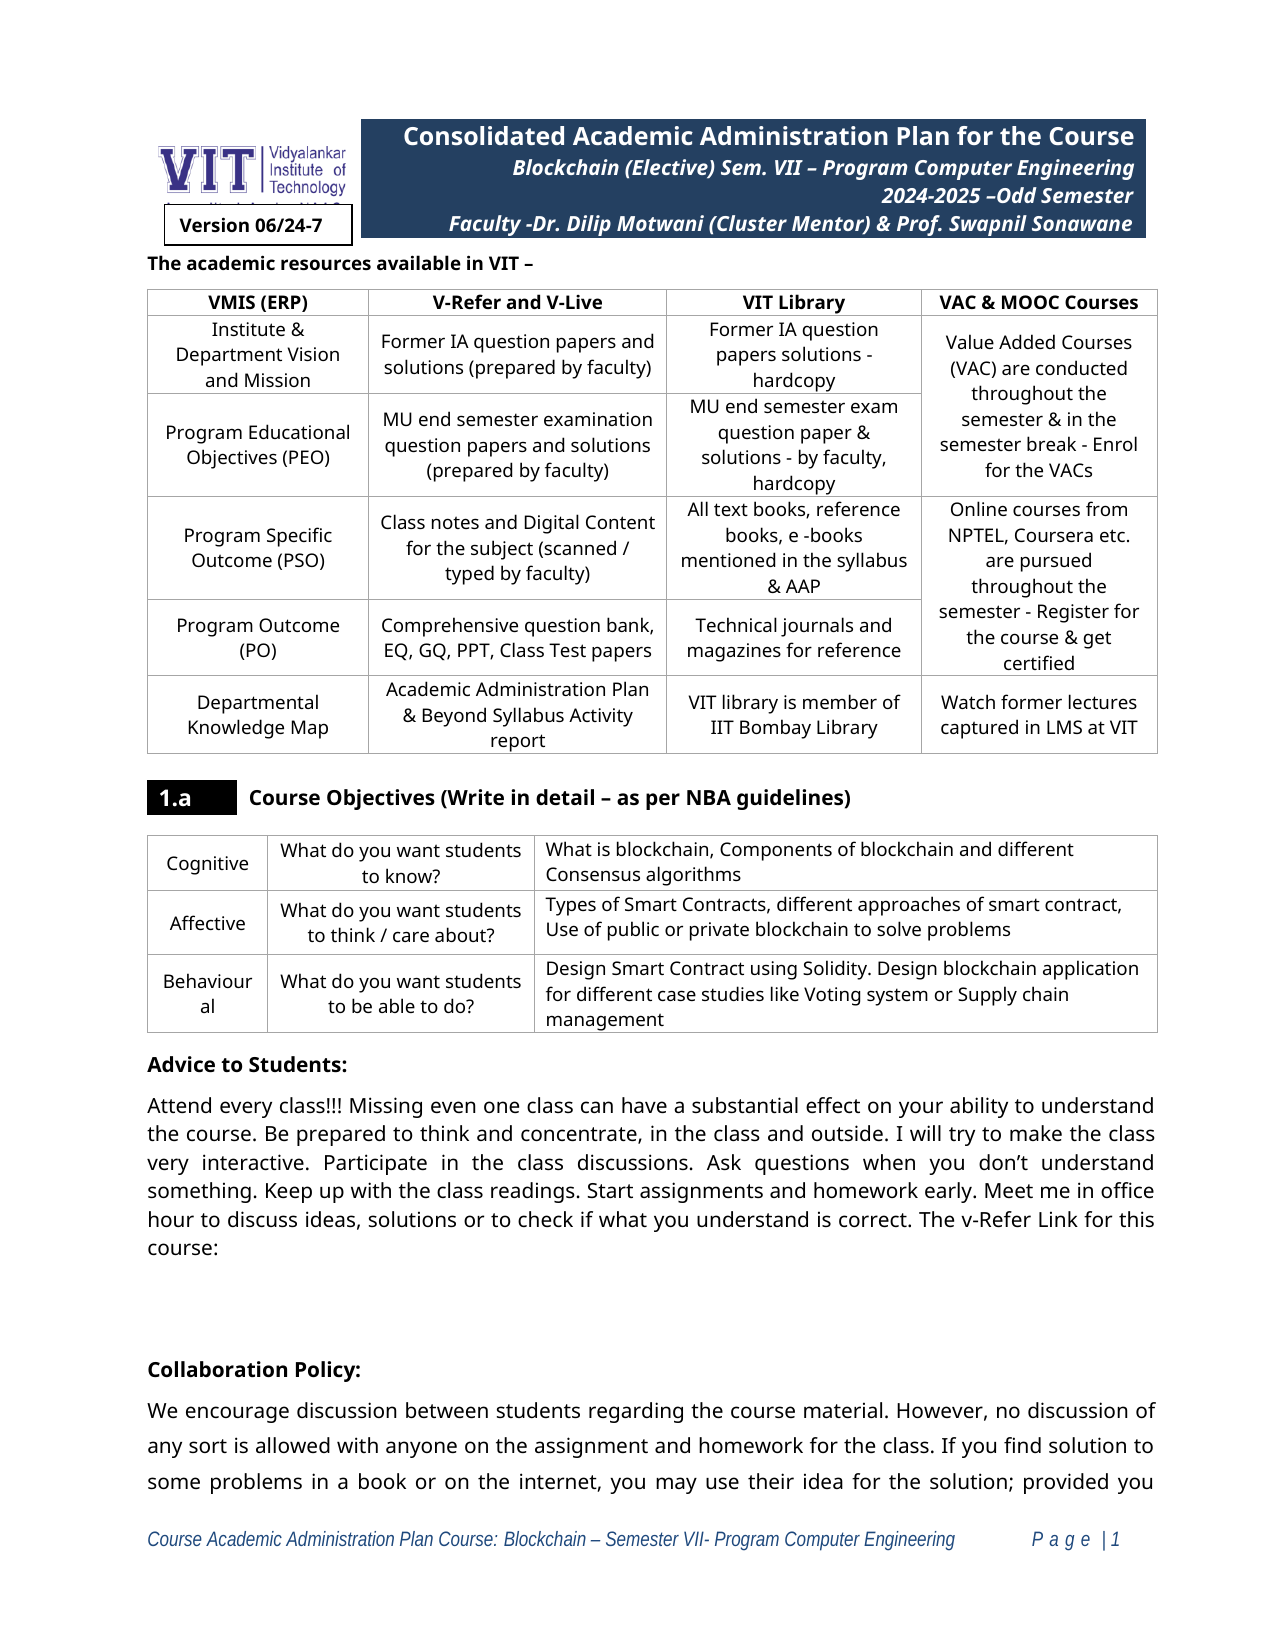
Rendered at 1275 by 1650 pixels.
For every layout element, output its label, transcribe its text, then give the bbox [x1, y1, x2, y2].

table_cell VIT library is member of IIT Bombay Library [667, 676, 921, 753]
table_cell What do you want students to be able to do? [268, 955, 534, 1032]
table_cell Institute & Department Vision and Mission [148, 316, 368, 393]
table_cell MU end semester exam question paper & solutions - by faculty, hardcopy [667, 394, 921, 496]
table_header VIT Library [667, 290, 921, 315]
table_cell All text books, reference books, e -books mentioned in the syllabus & AAP [667, 497, 921, 599]
table_cell Technical journals and magazines for reference [667, 600, 921, 675]
table_cell Program Educational Objectives (PEO) [148, 394, 368, 496]
table_cell Value Added Courses (VAC) are conducted throughout the semester & in the semester break - Enrol for the VACs [922, 316, 1157, 496]
table_header What do you want students to know? [268, 836, 534, 890]
table_cell Behavioural [148, 955, 267, 1032]
table_cell Design Smart Contract using Solidity. Design blockchain application for different case studies like Voting system or Supply chain management [535, 955, 1157, 1032]
table_header Course Objectives (Write in detail – as per NBA guidelines) [238, 780, 1156, 815]
table_cell Types of Smart Contracts, different approaches of smart contract, Use of public or private blockchain to solve problems [535, 891, 1157, 954]
picture [158, 146, 346, 218]
table_header 1.a [147, 780, 237, 815]
table_cell Program Outcome (PO) [148, 600, 368, 675]
table_header [147, 119, 361, 238]
table_cell Class notes and Digital Content for the subject (scanned / typed by faculty) [369, 497, 666, 599]
text Collaboration Policy: [147, 1355, 1156, 1384]
table_header VMIS (ERP) [148, 290, 368, 315]
table_header Cognitive [148, 836, 267, 890]
table_cell Program Specific Outcome (PSO) [148, 497, 368, 599]
table_cell Former IA question papers and solutions (prepared by faculty) [369, 316, 666, 393]
table_header V-Refer and V-Live [369, 290, 666, 315]
table_header VAC & MOOC Courses [922, 290, 1157, 315]
table_header Consolidated Academic Administration Plan for the Course Blockchain (Elective) Sem. VII – Program Computer Engineering 2024-2025 –Odd Semester Faculty -Dr. Dilip Motwani (Cluster Mentor) & Prof. Swapnil Sonawane [361, 119, 1146, 238]
table_cell MU end semester examination question papers and solutions (prepared by faculty) [369, 394, 666, 496]
table_header What is blockchain, Components of blockchain and different Consensus algorithms [535, 836, 1157, 890]
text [147, 1396, 1156, 1496]
table_cell Departmental Knowledge Map [148, 676, 368, 753]
table_cell What do you want students to think / care about? [268, 891, 534, 954]
table_cell Affective [148, 891, 267, 954]
table_cell Watch former lectures captured in LMS at VIT [922, 676, 1157, 753]
text The academic resources available in VIT – [147, 250, 1156, 276]
table_cell Comprehensive question bank, EQ, GQ, PPT, Class Test papers [369, 600, 666, 675]
table_cell Online courses from NPTEL, Coursera etc. are pursued throughout the semester - Register for the course & get certified [922, 497, 1157, 675]
text Attend every class!!! Missing even one class can have a substantial effect on your ability to understand the course. Be prepared to think and concentrate, in the class and outside. I will try to make the class very interactive. Participate in the class discussions. Ask questions when you don’t understand something. Keep up with the class readings. Start assignments and homework early. Meet me in office hour to discuss ideas, solutions or to check if what you understand is correct. The v-Refer Link for this course: [147, 1091, 1156, 1262]
text Advice to Students: [147, 1050, 1156, 1078]
table_cell Academic Administration Plan & Beyond Syllabus Activity report [369, 676, 666, 753]
table_cell Former IA question papers solutions - hardcopy [667, 316, 921, 393]
